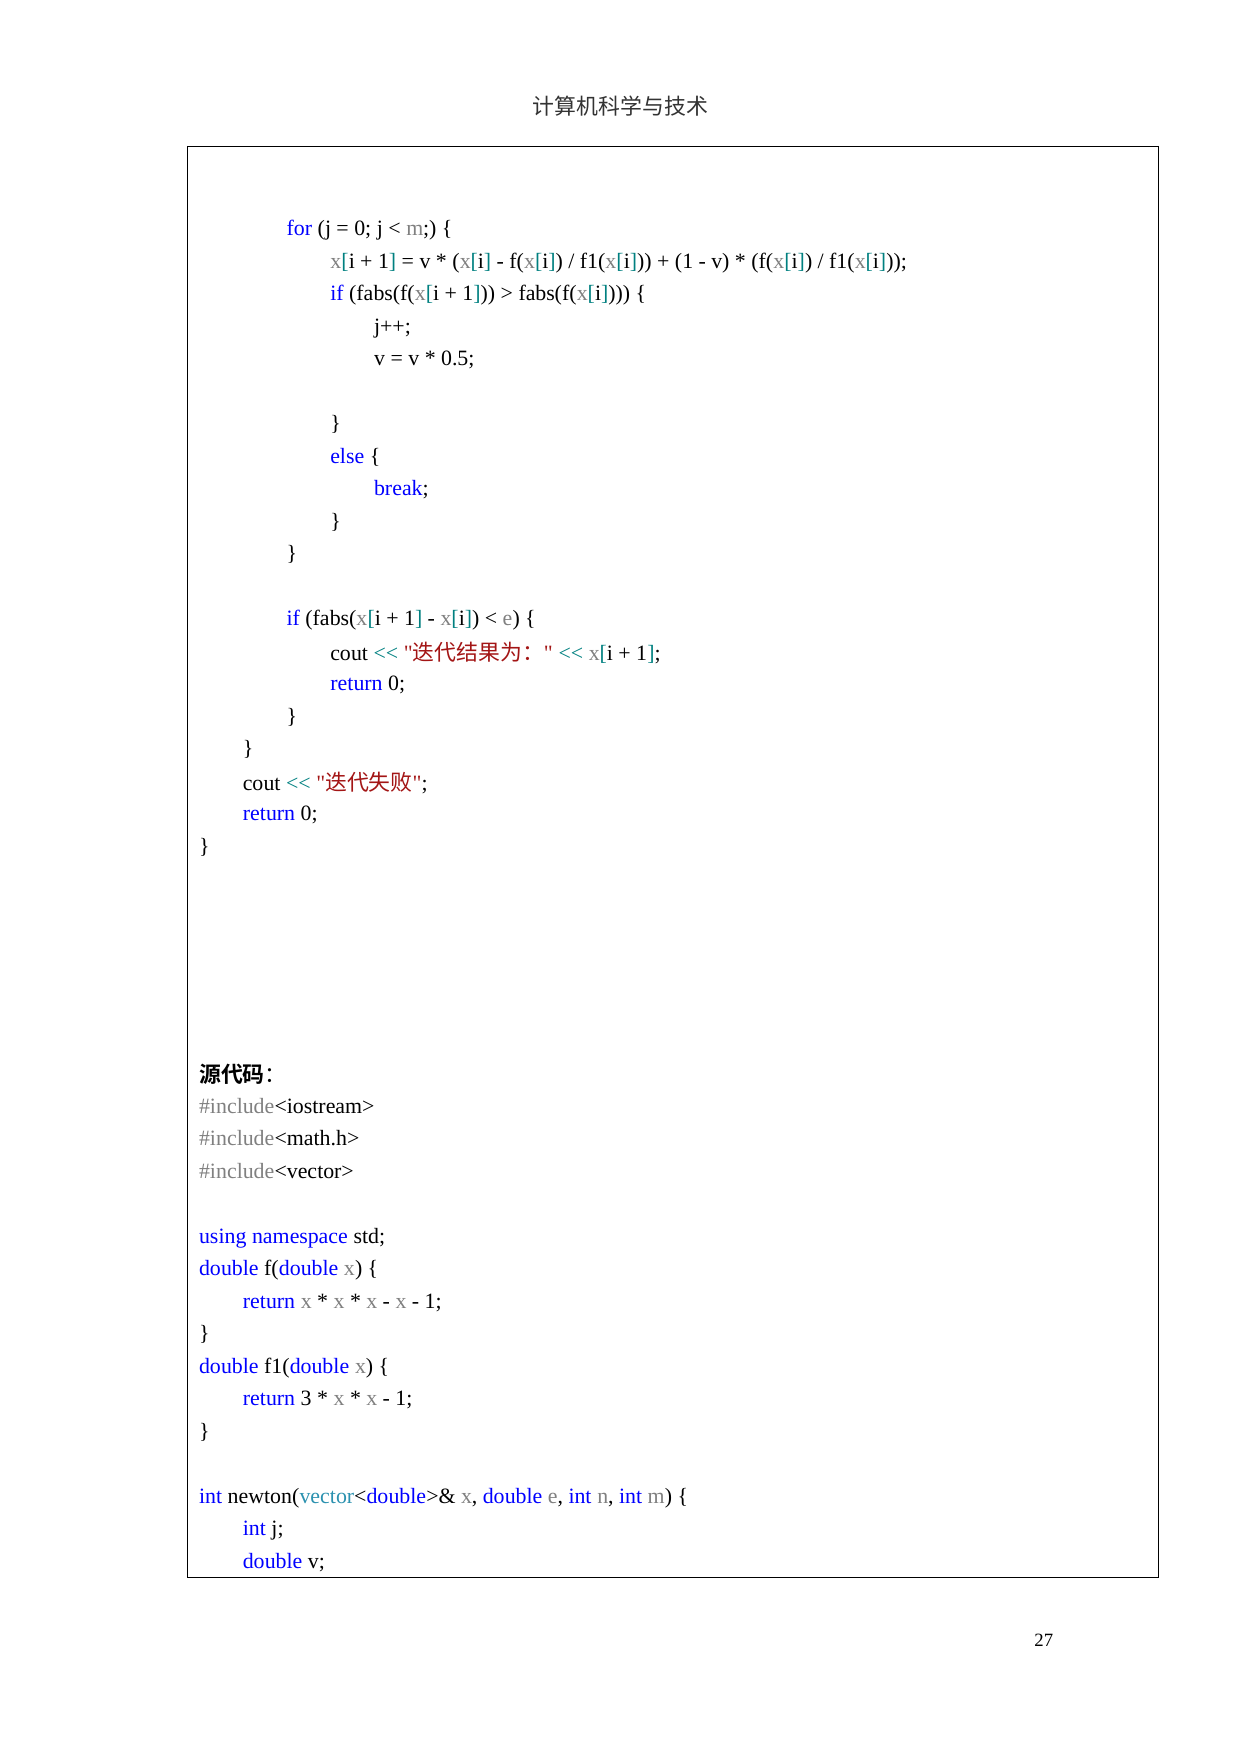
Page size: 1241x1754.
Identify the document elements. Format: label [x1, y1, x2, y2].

table_cell [188, 147, 1158, 1577]
